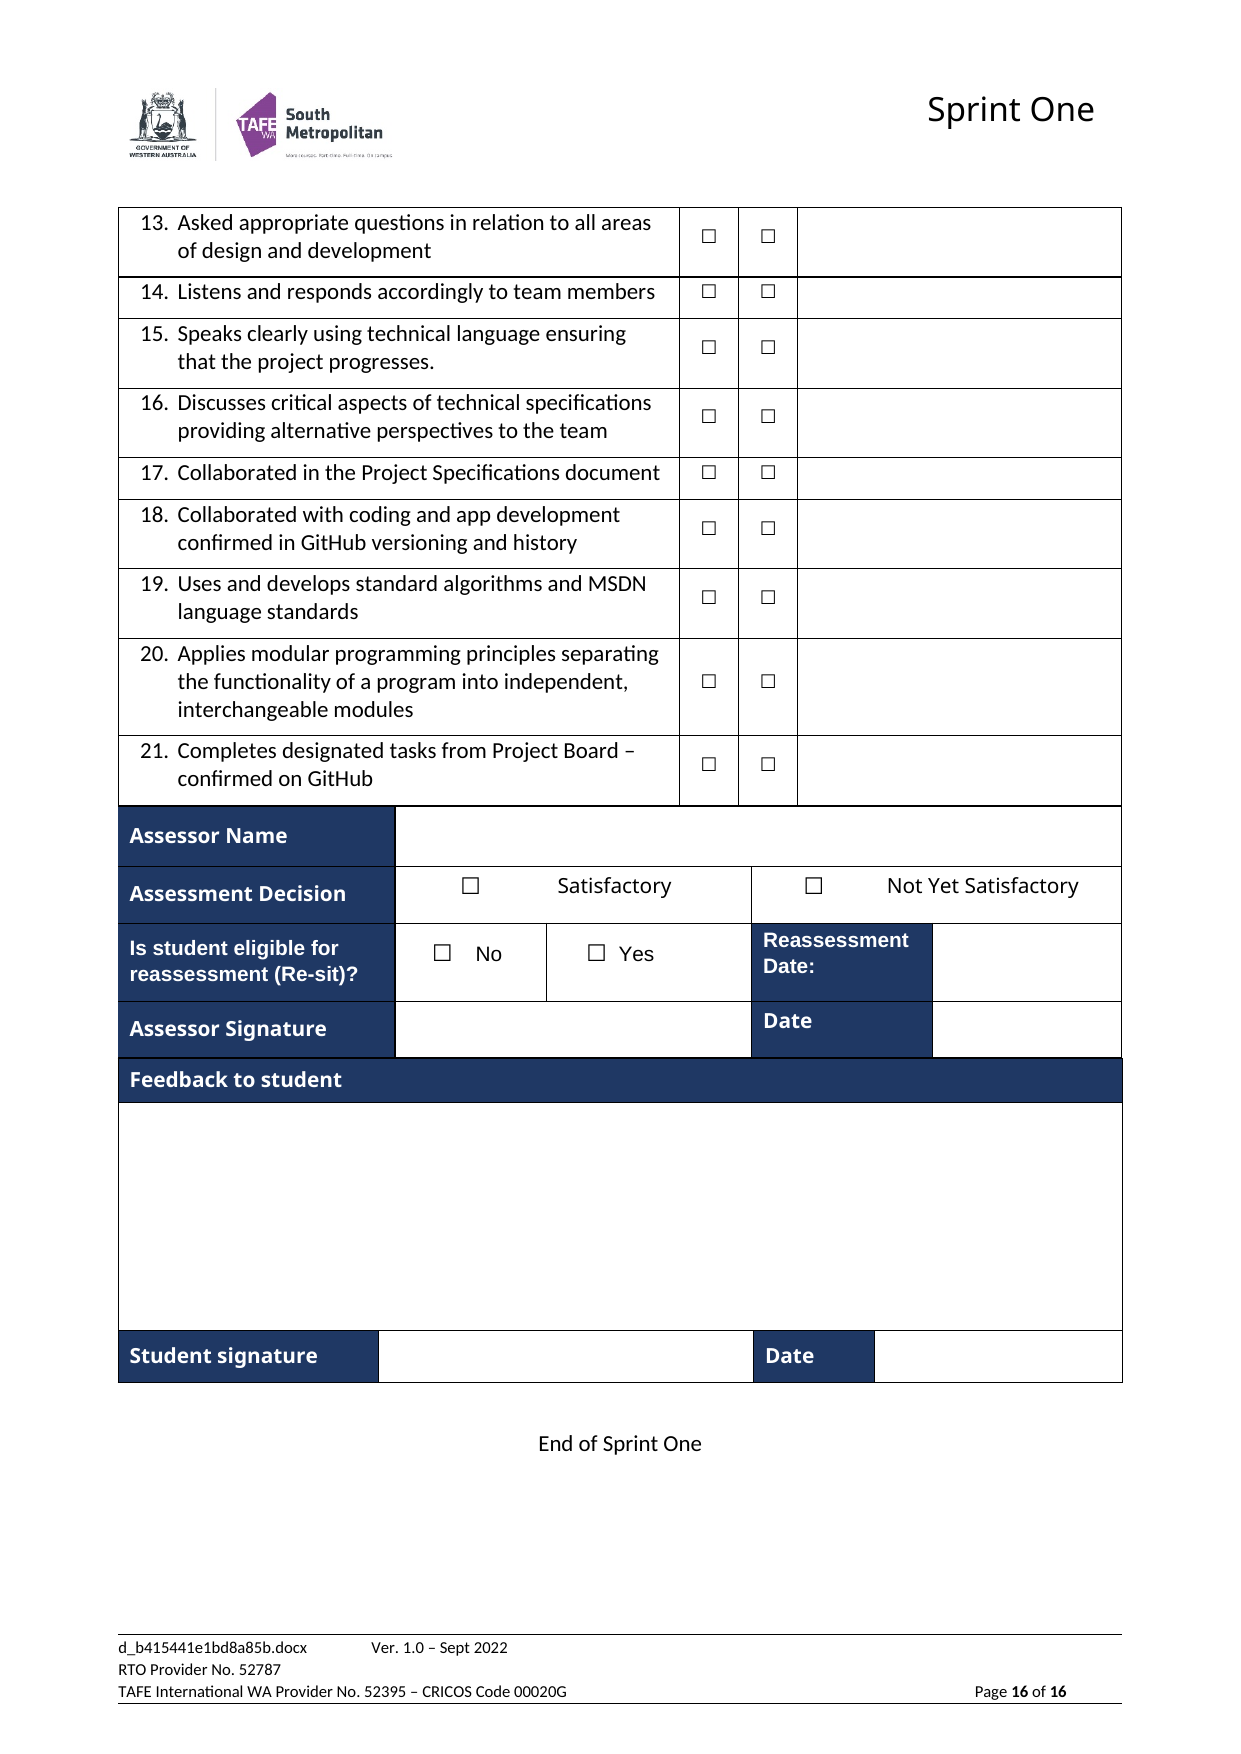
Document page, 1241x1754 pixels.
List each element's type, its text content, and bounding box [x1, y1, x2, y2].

table_cell Reassessment Date: [752, 924, 932, 1001]
table_cell [798, 458, 1121, 499]
table_cell [933, 924, 1121, 1001]
table_cell [798, 500, 1121, 568]
table_cell Date [754, 1331, 874, 1382]
table_cell [798, 736, 1121, 805]
table_cell [798, 389, 1121, 457]
table_cell [798, 278, 1121, 318]
table_header Feedback to student [119, 1059, 1122, 1102]
table_cell Applies modular programming principles separating the functionality of a program into independent, interchangeable modules [119, 639, 679, 735]
table_cell No [396, 924, 546, 1001]
table_cell [396, 1002, 751, 1057]
picture [129, 88, 393, 161]
table_cell Listens and responds accordingly to team members [119, 278, 679, 318]
table_header [396, 807, 1121, 866]
table_cell [396, 867, 546, 923]
table_cell [752, 867, 875, 923]
table_cell Satisfactory [546, 867, 751, 923]
table_cell Assessor Signature [118, 1002, 394, 1057]
table_cell [933, 1002, 1121, 1057]
table_cell Asked appropriate questions in relation to all areas of design and development [119, 208, 679, 276]
table_cell [798, 208, 1121, 276]
table_cell Yes [547, 924, 751, 1001]
table_cell Assessment Decision [118, 867, 394, 923]
table_cell Collaborated in the Project Specifications document [119, 458, 679, 499]
table_cell Uses and develops standard algorithms and MSDN language standards [119, 569, 679, 638]
table_cell [798, 569, 1121, 638]
table_cell Student signature [119, 1331, 378, 1382]
table_cell [798, 639, 1121, 735]
table_cell Discusses critical aspects of technical specifications providing alternative perspectives to the team [119, 389, 679, 457]
table_cell Completes designated tasks from Project Board – confirmed on GitHub [119, 736, 679, 805]
table_cell Date [752, 1002, 932, 1057]
table_cell Not Yet Satisfactory [875, 867, 1121, 923]
table_cell Is student eligible for reassessment (Re-sit)? [118, 924, 394, 1001]
table_cell Collaborated with coding and app development confirmed in GitHub versioning and history [119, 500, 679, 568]
table_cell [798, 319, 1121, 387]
table_cell Speaks clearly using technical language ensuring that the project progresses. [119, 319, 679, 387]
table_header Assessor Name [118, 807, 394, 866]
table_cell [379, 1331, 753, 1382]
text End of Sprint One [118, 1429, 1122, 1457]
table_cell [875, 1331, 1122, 1382]
table_cell [119, 1103, 1122, 1330]
